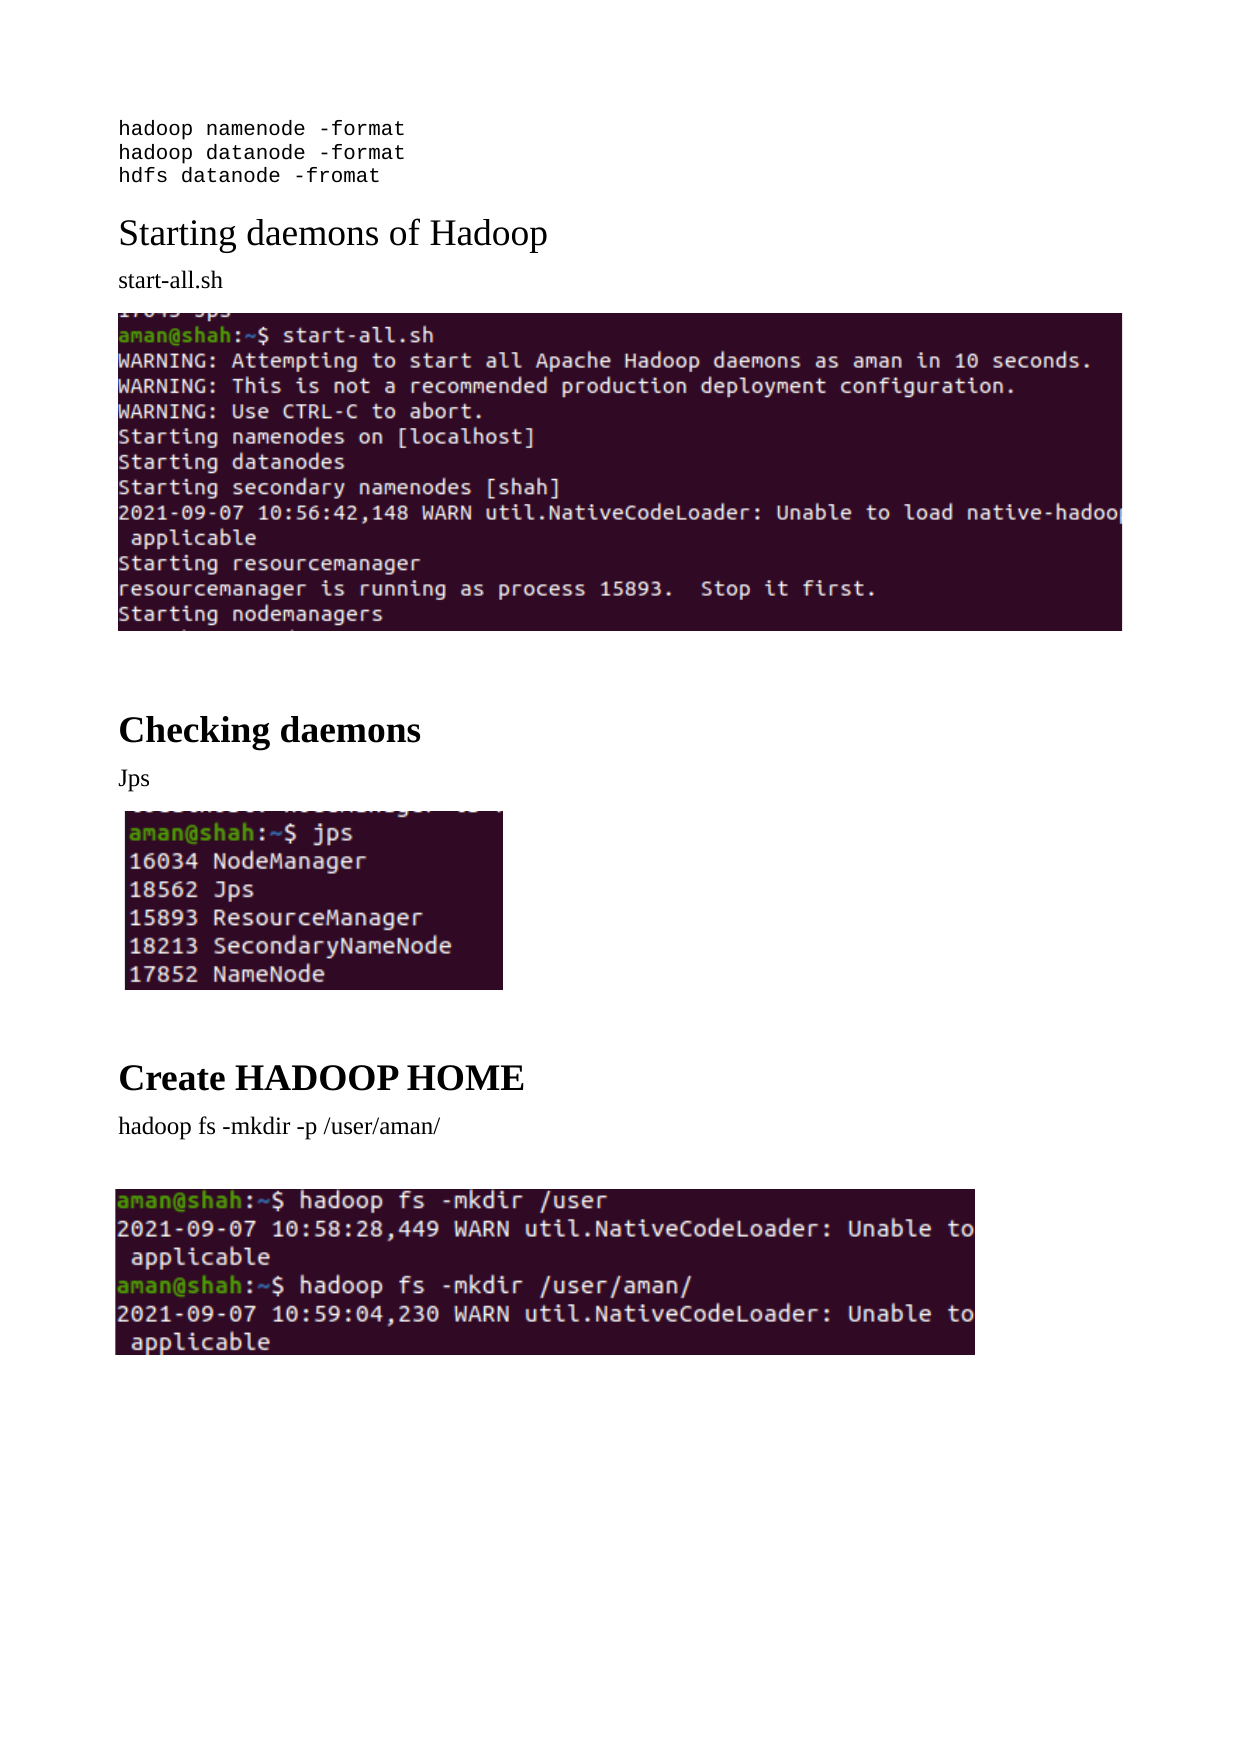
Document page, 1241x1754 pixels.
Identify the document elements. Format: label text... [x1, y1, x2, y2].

subtitle Starting daemons of Hadoop [118, 210, 1122, 253]
text hadoop namenode -format [118, 118, 1122, 142]
subtitle Create HADOOP HOME [118, 1055, 1122, 1098]
text Jps [118, 763, 1122, 792]
text hdfs datanode -fromat [118, 165, 1122, 189]
picture [118, 313, 1123, 631]
text start-all.sh [118, 266, 1122, 294]
text hadoop fs -mkdir -p /user/aman/ [118, 1111, 1122, 1140]
picture [115, 1189, 975, 1355]
subtitle Checking daemons [118, 708, 1122, 751]
picture [124, 811, 503, 990]
text hadoop datanode -format [118, 142, 1122, 165]
